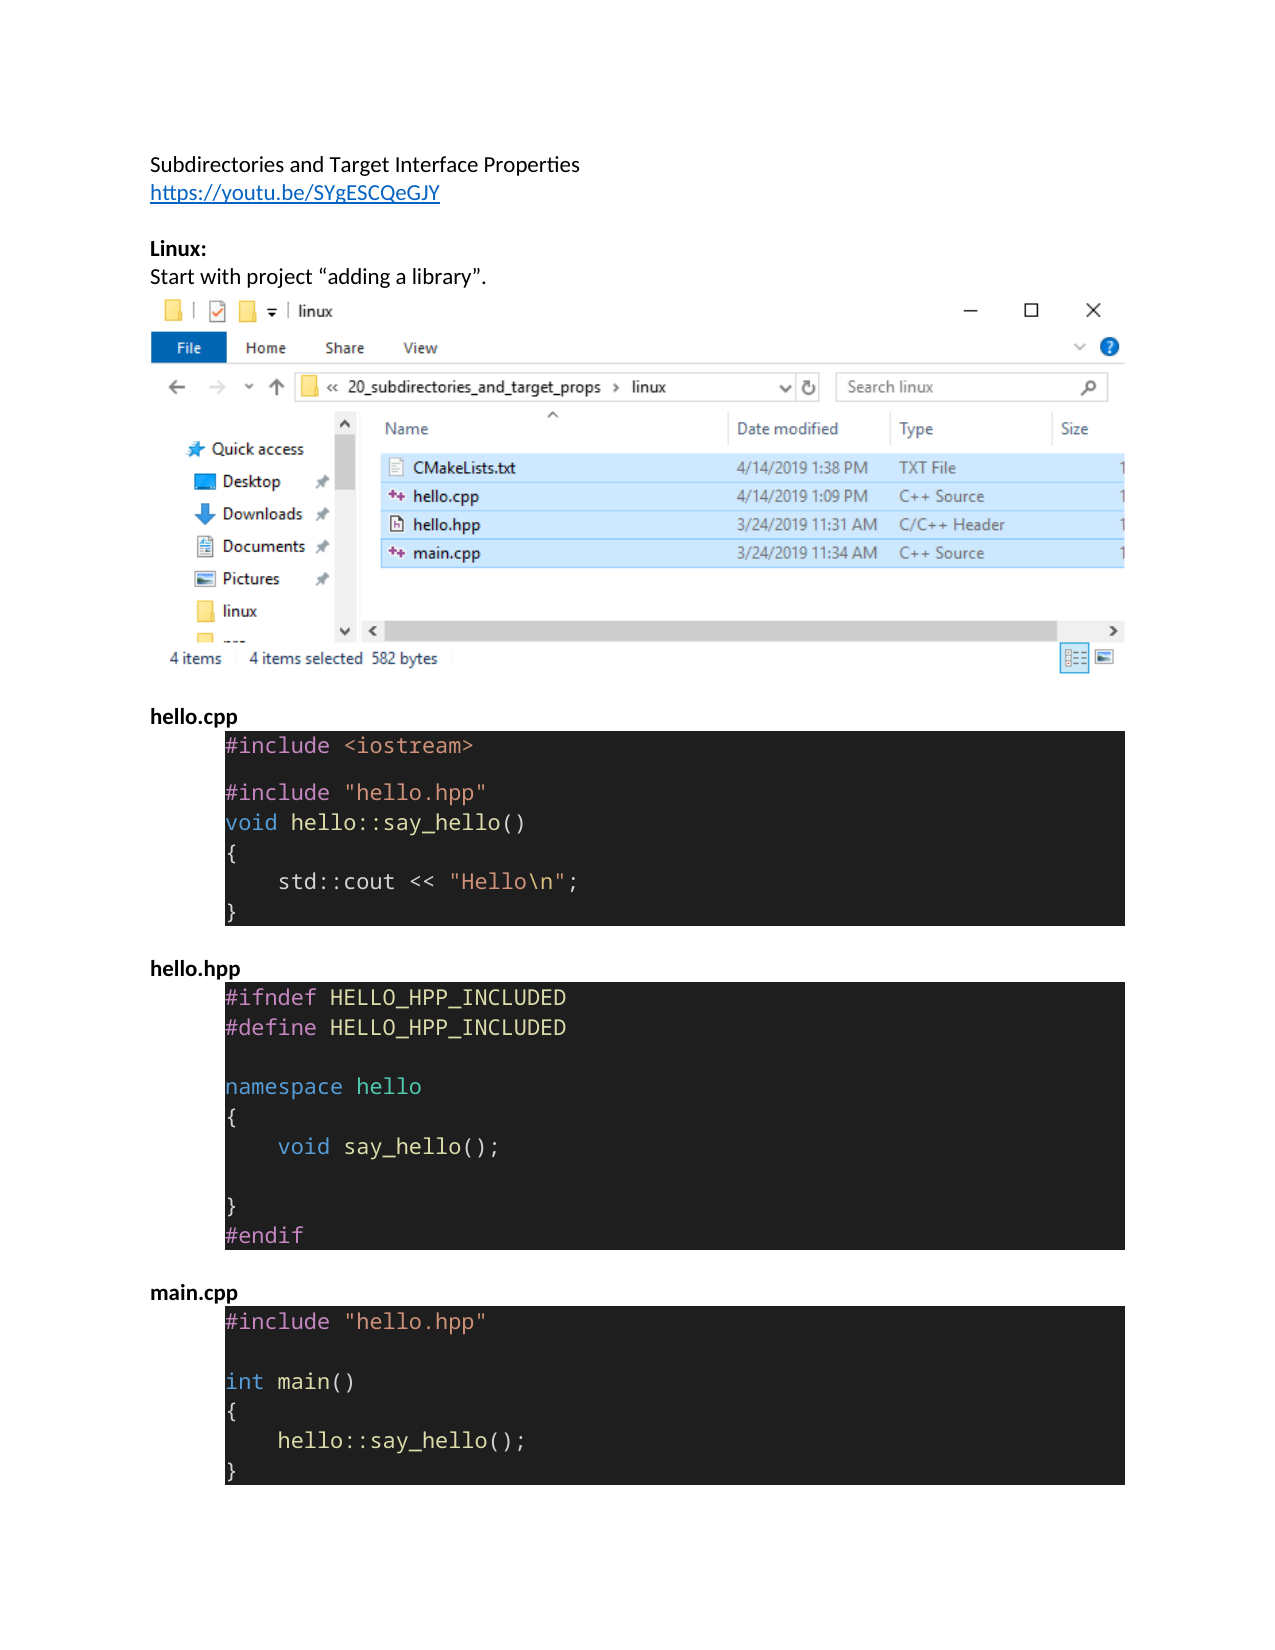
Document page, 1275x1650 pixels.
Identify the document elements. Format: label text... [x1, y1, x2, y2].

text } [225, 1191, 1125, 1220]
text { [225, 1101, 1125, 1131]
text #include <iostream> [225, 731, 1125, 760]
text Subdirectories and Target Interface Properties [150, 150, 1125, 178]
text #endif [225, 1220, 1125, 1250]
text } [225, 896, 1125, 926]
text void say_hello(); [225, 1131, 1125, 1161]
text https://youtu.be/SYgESCQeGJY [150, 178, 1125, 206]
text void hello::say_hello() [225, 807, 1125, 837]
text #ifndef HELLO_HPP_INCLUDED [225, 982, 1125, 1012]
text std::cout << "Hello\n"; [225, 866, 1125, 896]
text hello.cpp [150, 702, 1125, 731]
text Linux: [150, 234, 1125, 262]
text namespace hello [225, 1071, 1125, 1101]
text Start with project “adding a library”. [150, 262, 1125, 290]
text #include "hello.hpp" [225, 1306, 1125, 1336]
picture [150, 290, 1125, 675]
text #include "hello.hpp" [225, 777, 1125, 807]
text #define HELLO_HPP_INCLUDED [225, 1012, 1125, 1042]
text } [225, 1455, 1125, 1485]
text { [225, 1396, 1125, 1425]
text hello::say_hello(); [225, 1425, 1125, 1455]
text main.cpp [150, 1278, 1125, 1306]
text int main() [225, 1366, 1125, 1396]
text hello.hpp [150, 954, 1125, 982]
text { [225, 837, 1125, 866]
